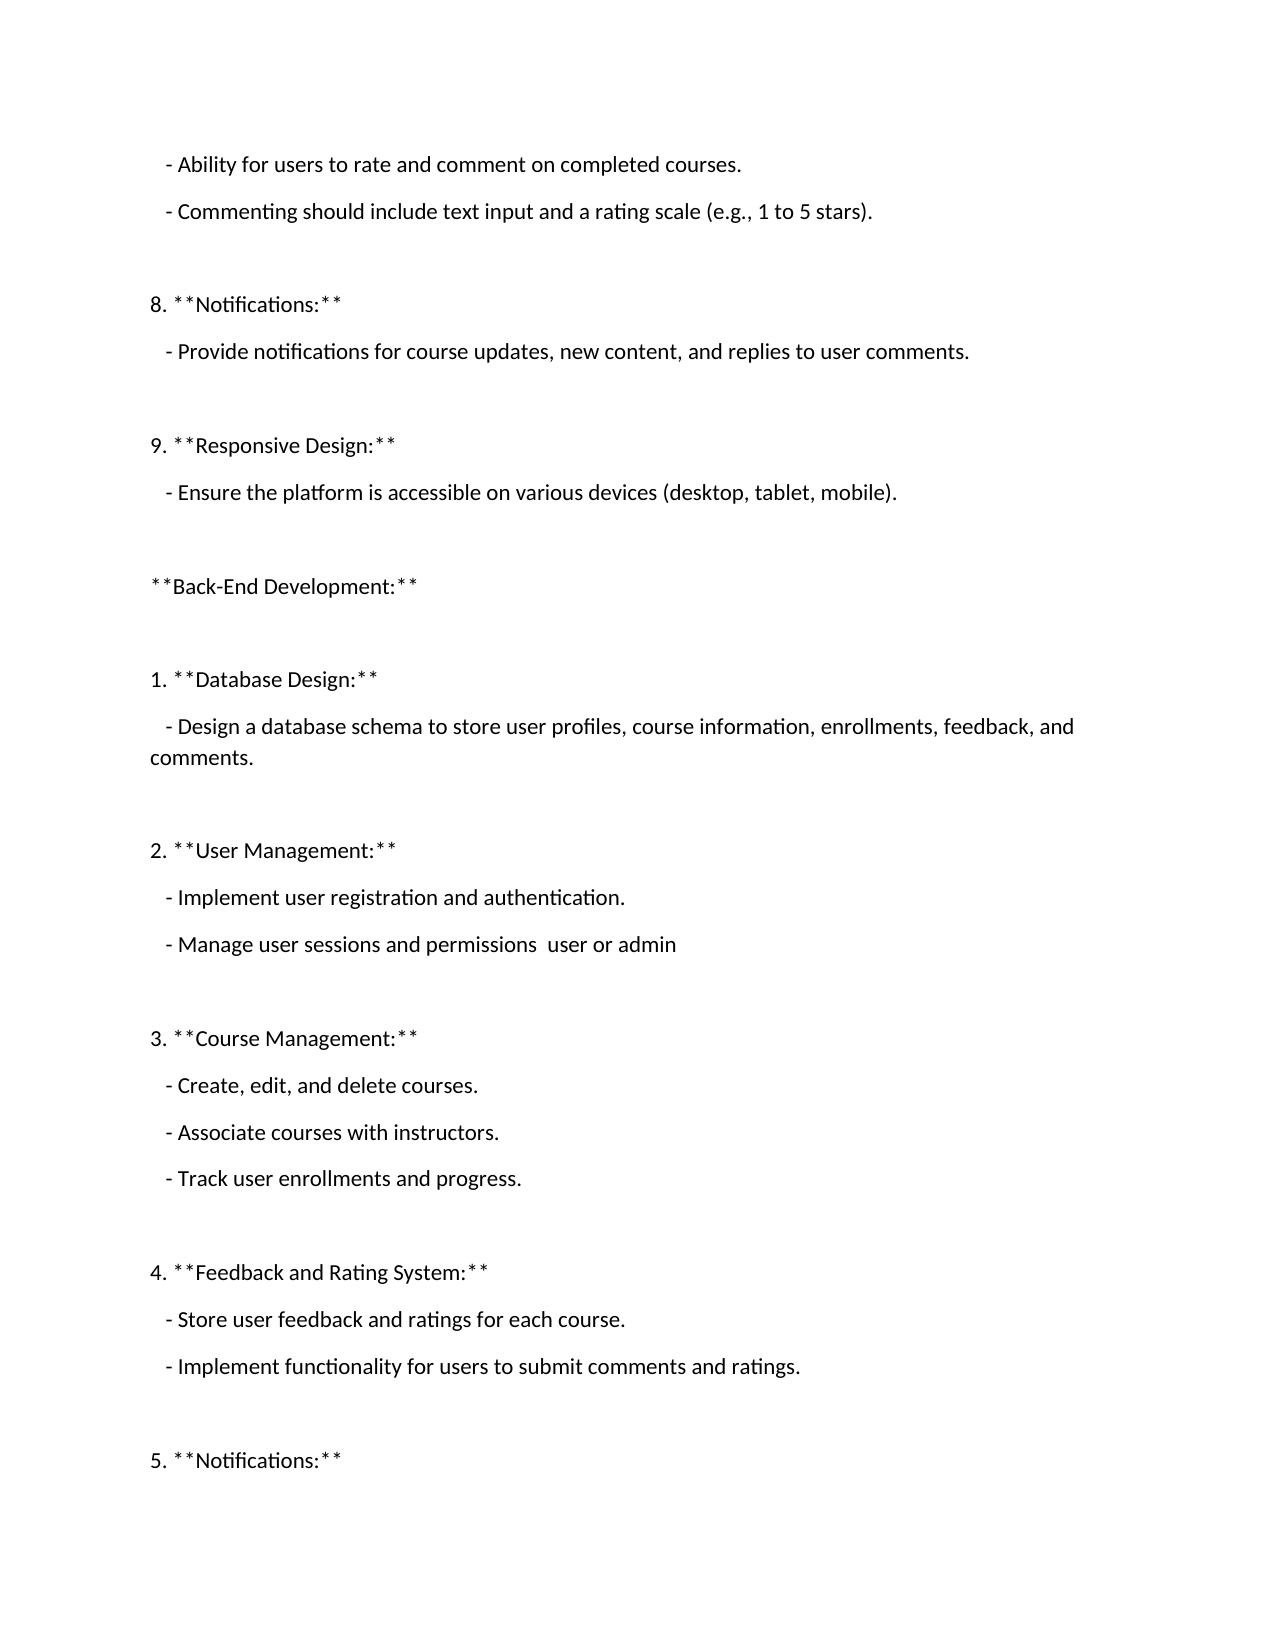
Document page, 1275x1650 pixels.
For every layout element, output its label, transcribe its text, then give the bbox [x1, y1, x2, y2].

text 2. **User Management:** [150, 836, 1125, 864]
text - Implement functionality for users to submit comments and ratings. [150, 1352, 1125, 1380]
text 8. **Notifications:** [150, 291, 1125, 319]
text - Implement user registration and authentication. [150, 883, 1125, 911]
text - Store user feedback and ratings for each course. [150, 1305, 1125, 1333]
text - Associate courses with instructors. [150, 1118, 1125, 1146]
text 9. **Responsive Design:** [150, 431, 1125, 459]
text - Commenting should include text input and a rating scale (e.g., 1 to 5 stars). [150, 197, 1125, 225]
text - Ability for users to rate and comment on completed courses. [150, 150, 1125, 178]
text - Track user enrollments and progress. [150, 1164, 1125, 1193]
text - Ensure the platform is accessible on various devices (desktop, tablet, mobile). [150, 478, 1125, 506]
text 1. **Database Design:** [150, 666, 1125, 694]
text 3. **Course Management:** [150, 1024, 1125, 1052]
text - Create, edit, and delete courses. [150, 1071, 1125, 1099]
text - Manage user sessions and permissions user or admin [150, 930, 1125, 958]
text - Design a database schema to store user profiles, course information, enrollments, feedback, and comments. [150, 712, 1125, 771]
text 5. **Notifications:** [150, 1446, 1125, 1474]
text 4. **Feedback and Rating System:** [150, 1258, 1125, 1286]
text - Provide notifications for course updates, new content, and replies to user comments. [150, 337, 1125, 366]
text **Back-End Development:** [150, 572, 1125, 600]
